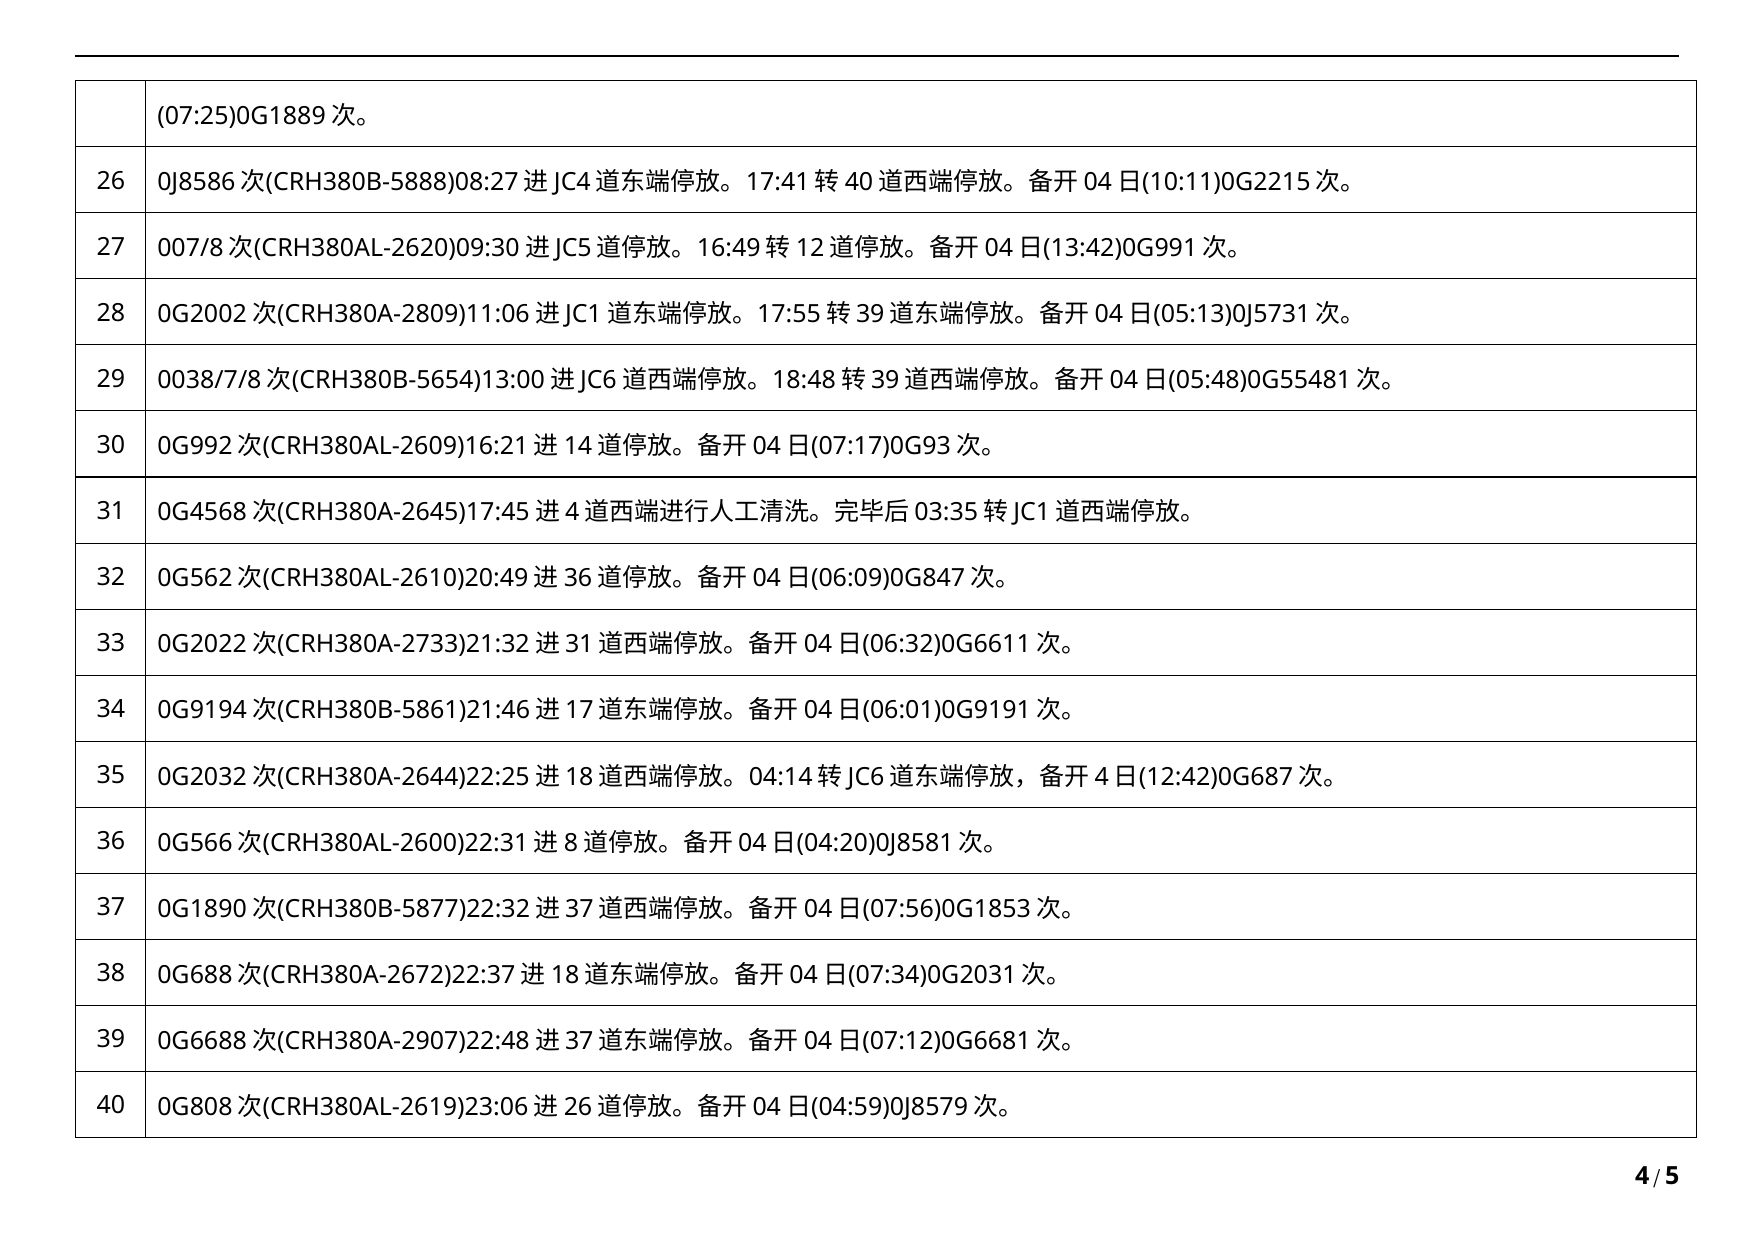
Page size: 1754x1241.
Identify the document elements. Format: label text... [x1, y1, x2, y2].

table_cell 40 [76, 1072, 145, 1137]
table_cell 30 [76, 411, 145, 476]
table_cell 26 [76, 147, 145, 212]
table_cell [146, 81, 1696, 146]
table_cell 27 [76, 213, 145, 278]
table_cell 37 [76, 874, 145, 939]
table_cell 0G1890次(CRH380B-5877)22:32进37道西端停放。备开04日(07:56)0G1853次。 [146, 874, 1696, 939]
table_cell 0G2032次(CRH380A-2644)22:25进18道西端停放。04:14转JC6道东端停放，备开4日(12:42)0G687次。 [146, 742, 1696, 807]
table_cell 0G808次(CRH380AL-2619)23:06进26道停放。备开04日(04:59)0J8579次。 [146, 1072, 1696, 1137]
table_cell 25 [76, 81, 145, 146]
table_cell 0G562次(CRH380AL-2610)20:49进36道停放。备开04日(06:09)0G847次。 [146, 544, 1696, 608]
table_cell 31 [76, 478, 145, 542]
table_cell 0J8586次(CRH380B-5888)08:27进JC4道东端停放。17:41转40道西端停放。备开04日(10:11)0G2215次。 [146, 147, 1696, 212]
table_cell 007/8次(CRH380AL-2620)09:30进JC5道停放。16:49转12道停放。备开04日(13:42)0G991次。 [146, 213, 1696, 278]
table_cell 0G566次(CRH380AL-2600)22:31进8道停放。备开04日(04:20)0J8581次。 [146, 808, 1696, 873]
table_cell 0G6688次(CRH380A-2907)22:48进37道东端停放。备开04日(07:12)0G6681次。 [146, 1006, 1696, 1071]
table_cell 36 [76, 808, 145, 873]
table_cell 0G992次(CRH380AL-2609)16:21进14道停放。备开04日(07:17)0G93次。 [146, 411, 1696, 476]
table_cell 29 [76, 345, 145, 410]
table_cell 0G688次(CRH380A-2672)22:37进18道东端停放。备开04日(07:34)0G2031次。 [146, 940, 1696, 1005]
table_cell 0G9194次(CRH380B-5861)21:46进17道东端停放。备开04日(06:01)0G9191次。 [146, 676, 1696, 741]
table_cell 0G2022次(CRH380A-2733)21:32进31道西端停放。备开04日(06:32)0G6611次。 [146, 610, 1696, 674]
table_cell 38 [76, 940, 145, 1005]
table_cell 0G2002次(CRH380A-2809)11:06进JC1道东端停放。17:55转39道东端停放。备开04日(05:13)0J5731次。 [146, 279, 1696, 344]
table_cell 35 [76, 742, 145, 807]
table_cell 0G4568次(CRH380A-2645)17:45进4道西端进行人工清洗。完毕后03:35转JC1道西端停放。 [146, 478, 1696, 542]
table_cell 33 [76, 610, 145, 674]
table_cell 39 [76, 1006, 145, 1071]
table_cell 32 [76, 544, 145, 608]
table_cell 28 [76, 279, 145, 344]
table_cell 0038/7/8次(CRH380B-5654)13:00进JC6道西端停放。18:48转39道西端停放。备开04日(05:48)0G55481次。 [146, 345, 1696, 410]
table_cell 34 [76, 676, 145, 741]
